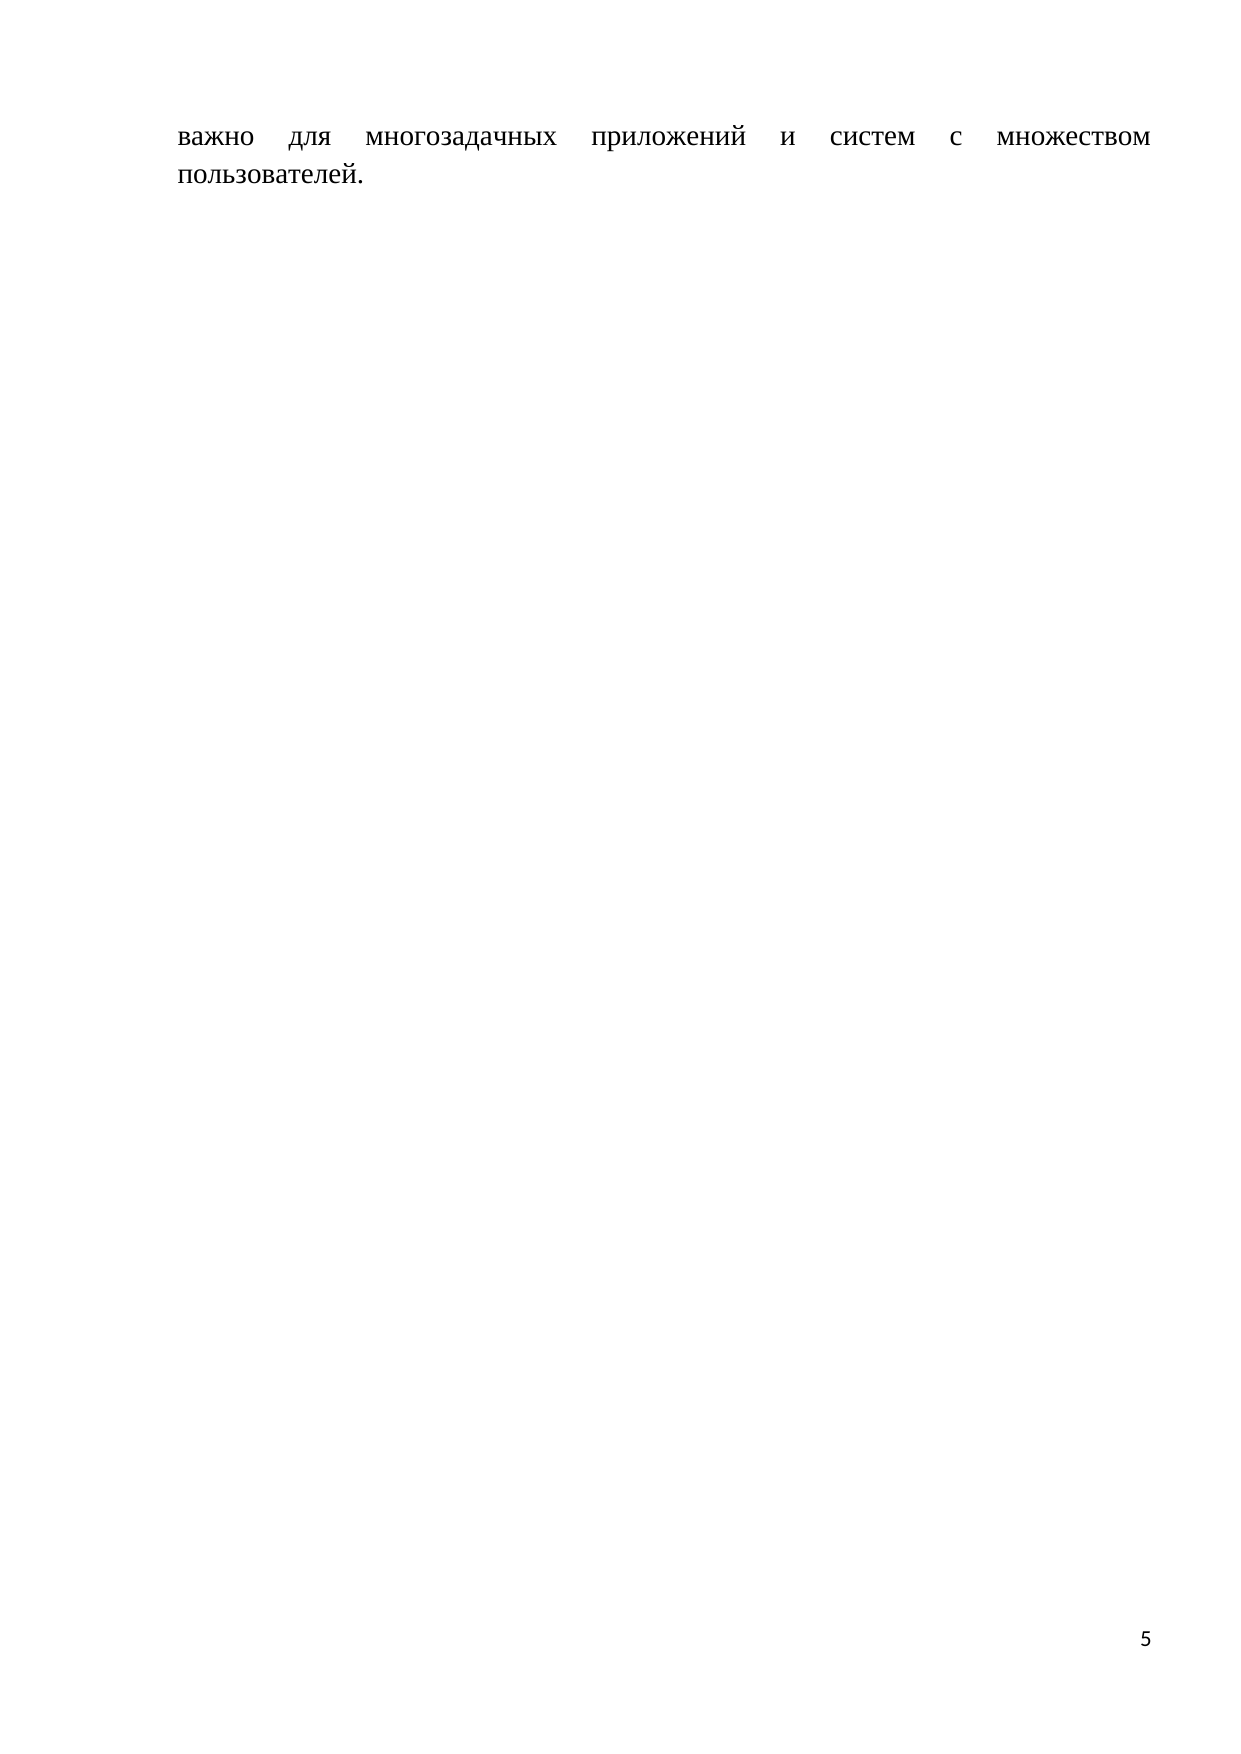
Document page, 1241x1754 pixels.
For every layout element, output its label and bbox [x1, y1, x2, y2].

text [177, 118, 1152, 190]
